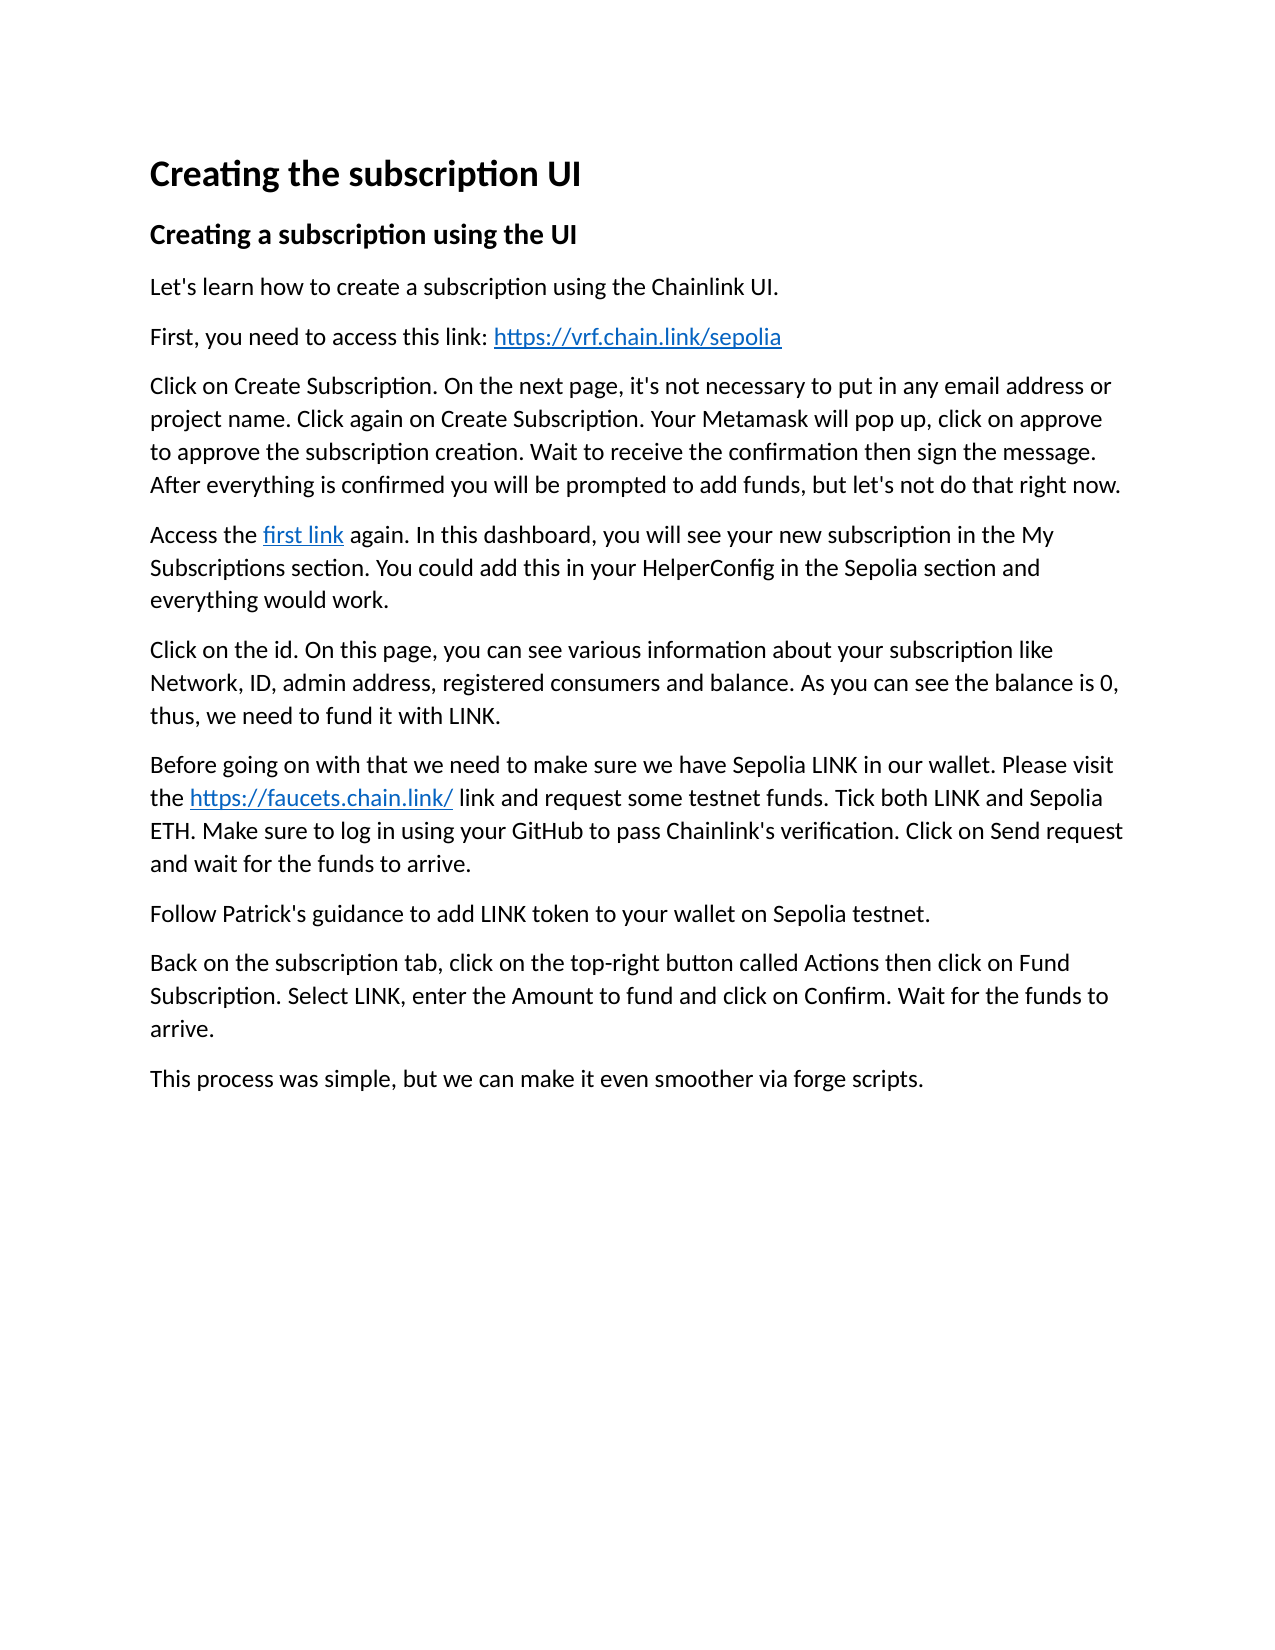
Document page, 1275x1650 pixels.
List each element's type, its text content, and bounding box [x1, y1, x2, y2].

text Creating a subscription using the UI [150, 216, 1125, 252]
text First, you need to access this link: https://vrf.chain.link/sepolia [150, 321, 1125, 351]
text Click on the id. On this page, you can see various information about your subscription like Network, ID, admin address, registered consumers and balance. As you can see the balance is 0, thus, we need to fund it with LINK. [150, 634, 1125, 731]
text Back on the subscription tab, click on the top-right button called Actions then click on Fund Subscription. Select LINK, enter the Amount to fund and click on Confirm. Wait for the funds to arrive. [150, 947, 1125, 1044]
text Creating the subscription UI [150, 150, 1125, 196]
text This process was simple, but we can make it even smoother via forge scripts. [150, 1063, 1125, 1093]
text Click on Create Subscription. On the next page, it's not necessary to put in any email address or project name. Click again on Create Subscription. Your Metamask will pop up, click on approve to approve the subscription creation. Wait to receive the confirmation then sign the message. After everything is confirmed you will be prompted to add funds, but let's not do that right now. [150, 370, 1125, 500]
text Before going on with that we need to make sure we have Sepolia LINK in our wallet. Please visit the https://faucets.chain.link/ link and request some testnet funds. Tick both LINK and Sepolia ETH. Make sure to log in using your GitHub to pass Chainlink's verification. Click on Send request and wait for the funds to arrive. [150, 749, 1125, 879]
text Let's learn how to create a subscription using the Chainlink UI. [150, 271, 1125, 302]
text Access the first link again. In this dashboard, you will see your new subscription in the My Subscriptions section. You could add this in your HelperConfig in the Sepolia section and everything would work. [150, 519, 1125, 615]
text Follow Patrick's guidance to add LINK token to your wallet on Sepolia testnet. [150, 898, 1125, 928]
